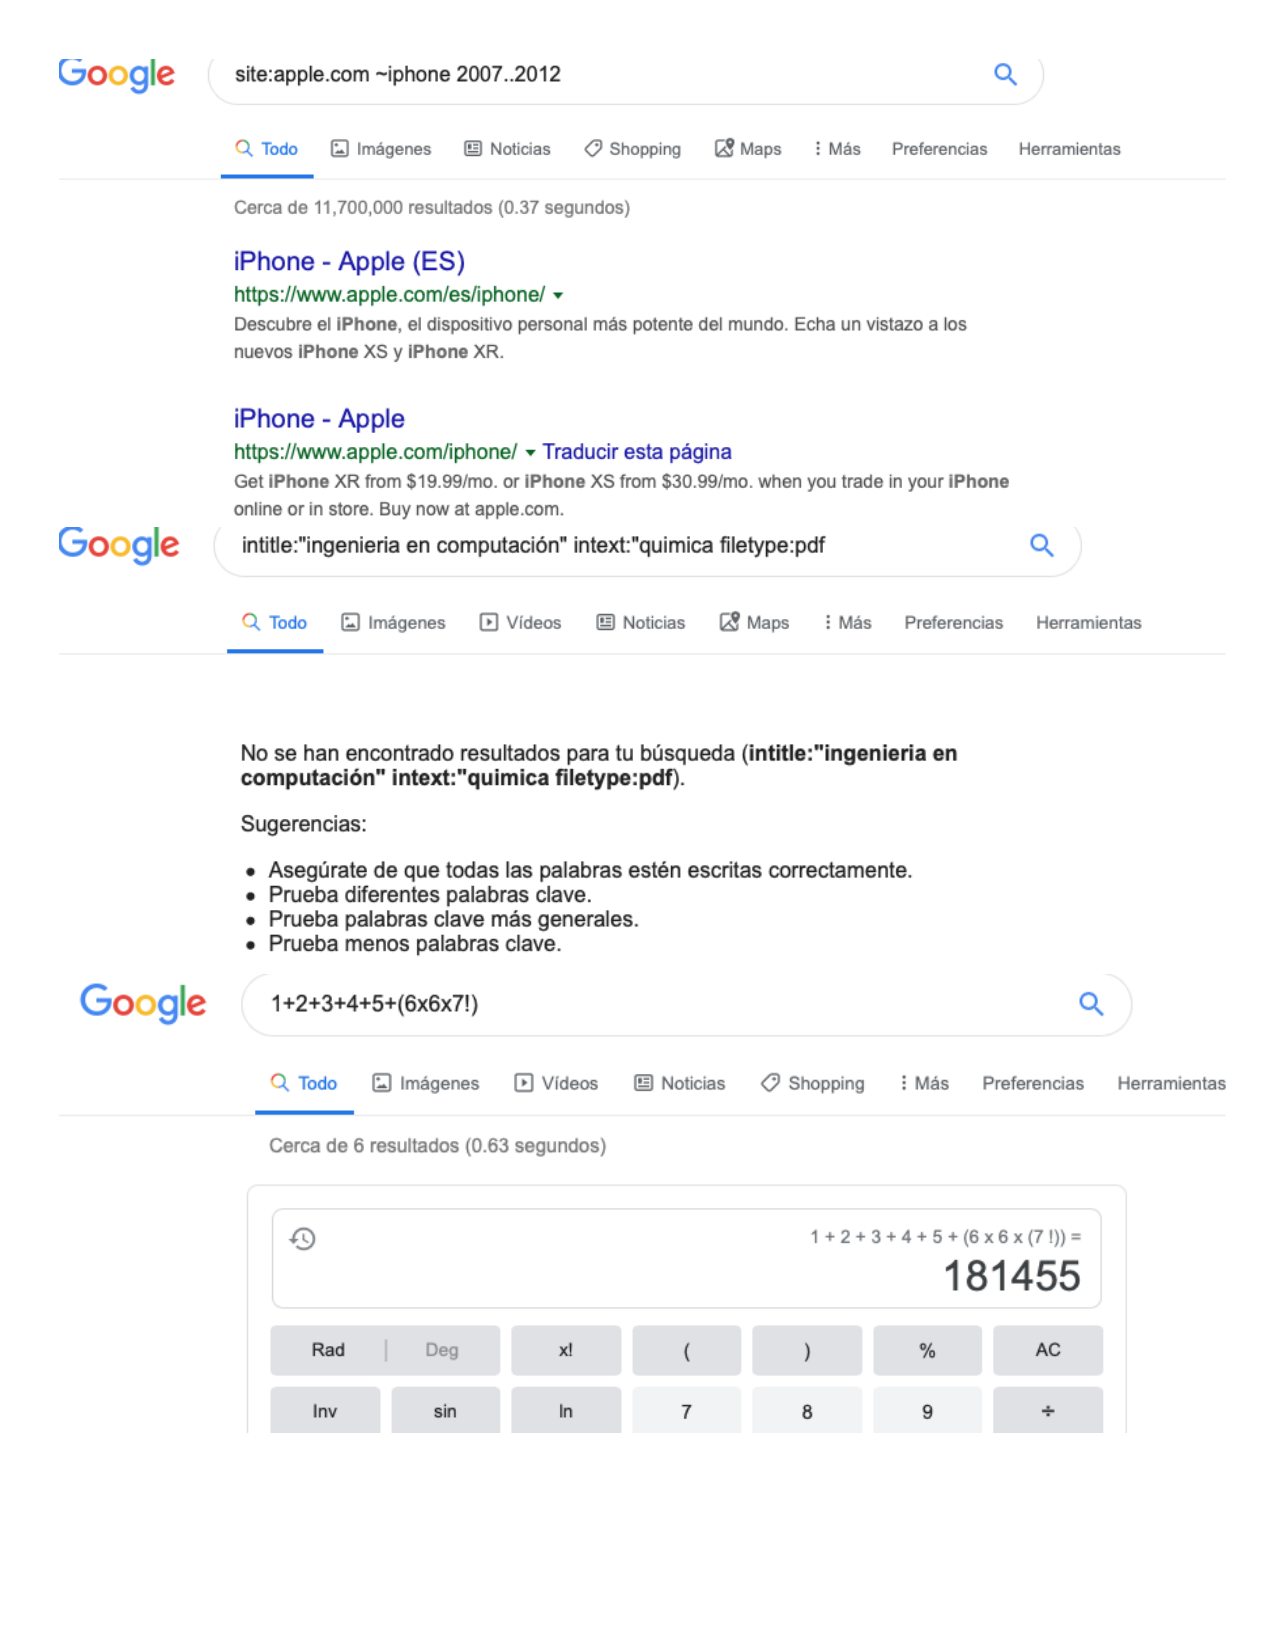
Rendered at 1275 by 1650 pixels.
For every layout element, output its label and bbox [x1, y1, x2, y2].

picture [59, 59, 1226, 526]
picture [59, 527, 1226, 973]
picture [59, 974, 1226, 1433]
